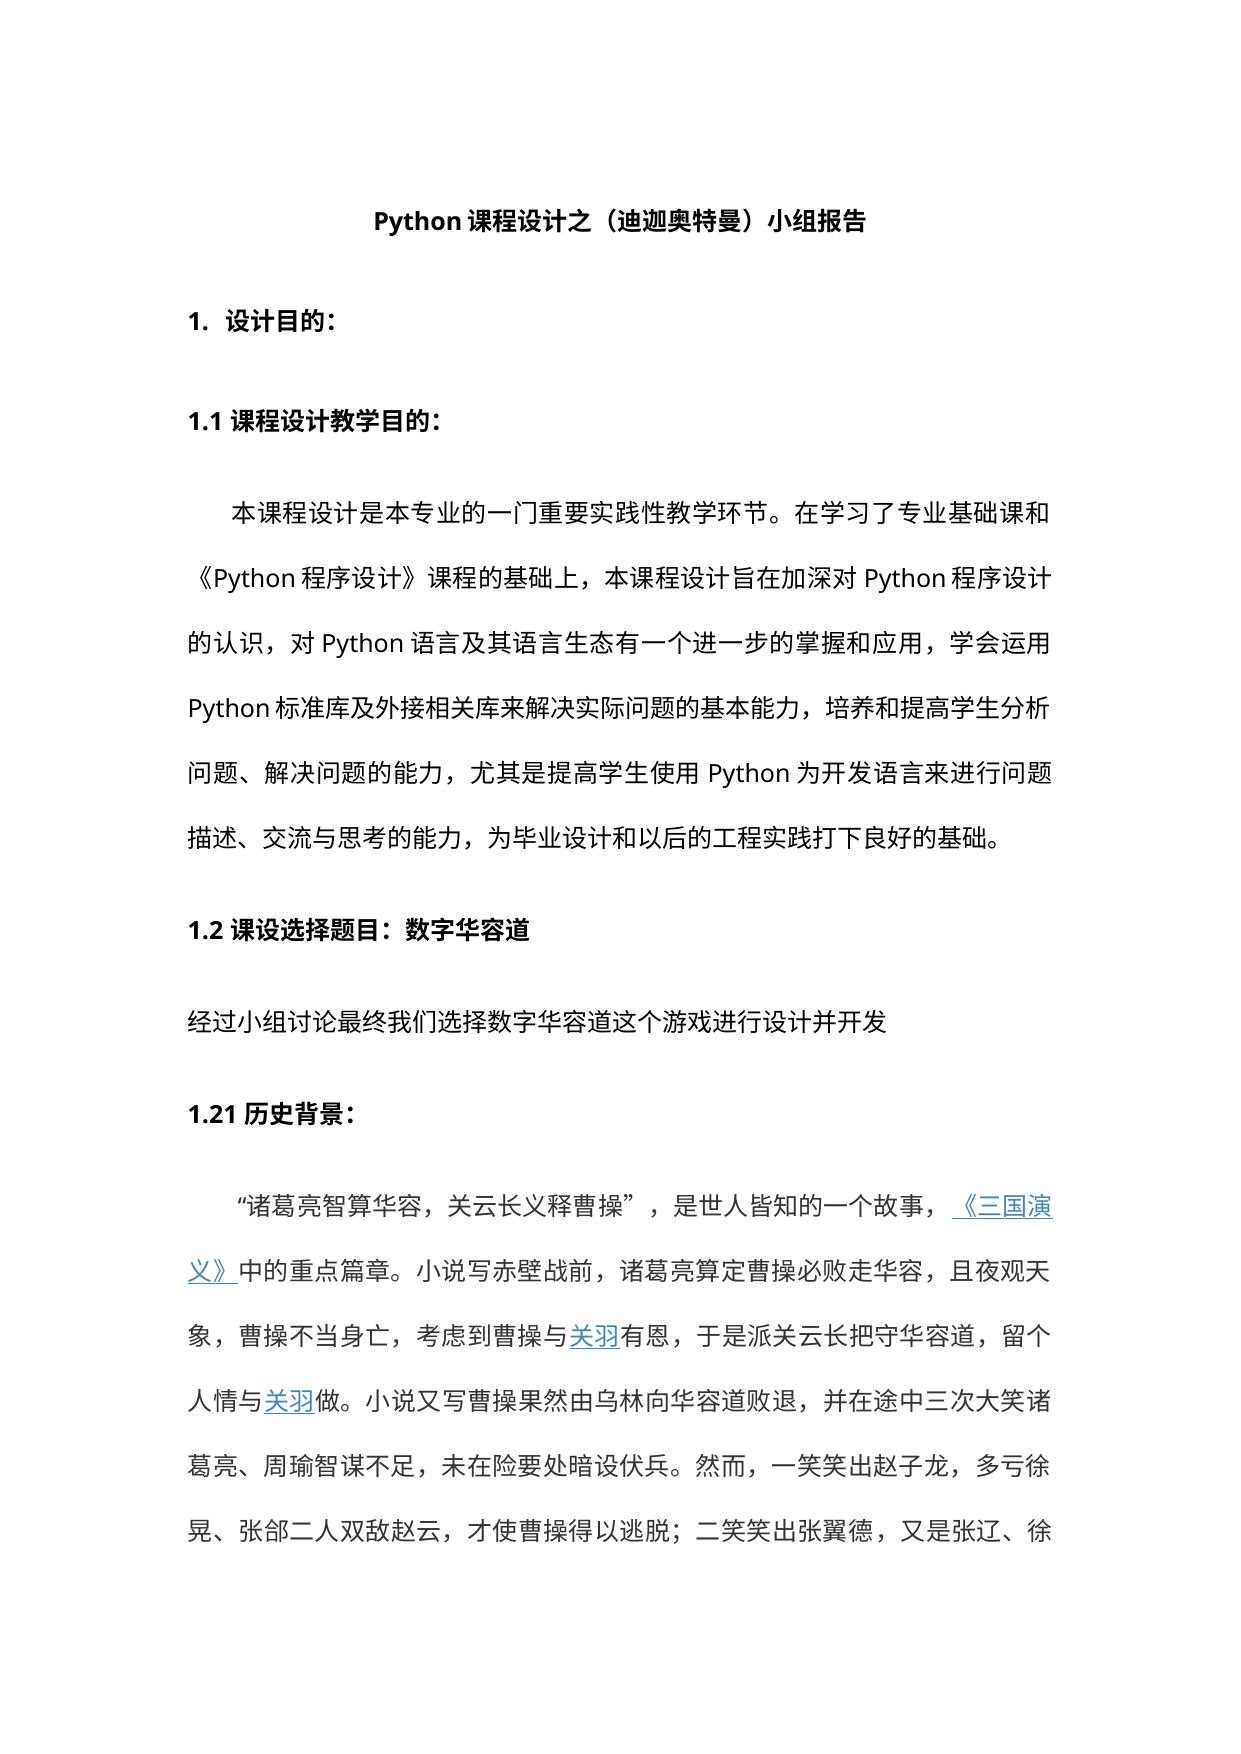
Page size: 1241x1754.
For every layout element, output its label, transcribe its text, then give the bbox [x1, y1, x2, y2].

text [187, 1284, 1053, 1562]
subtitle 1.1 课程设计教学目的： [187, 387, 1053, 452]
subtitle 1.2 课设选择题目：数字华容道 [187, 896, 1053, 961]
subtitle 1.21 历史背景： [187, 1080, 1053, 1145]
title Python课程设计之（迪迦奥特曼）小组报告 [187, 187, 1053, 252]
subtitle 设计目的： [187, 287, 1053, 352]
text 本课程设计是本专业的一门重要实践性教学环节。在学习了专业基础课和《Python程序设计》课程的基础上，本课程设计旨在加深对Python程序设计的认识，对Python语言及其语言生态有一个进一步的掌握和应用，学会运用Python标准库及外接相关库来解决实际问题的基本能力，培养和提高学生分析问题、解决问题的能力，尤其是提高学生使用Python为开发语言来进行问题描述、交流与思考的能力，为毕业设计和以后的工程实践打下良好的基础。 [187, 479, 1053, 869]
text 经过小组讨论最终我们选择数字华容道这个游戏进行设计并开发 [187, 988, 1053, 1053]
